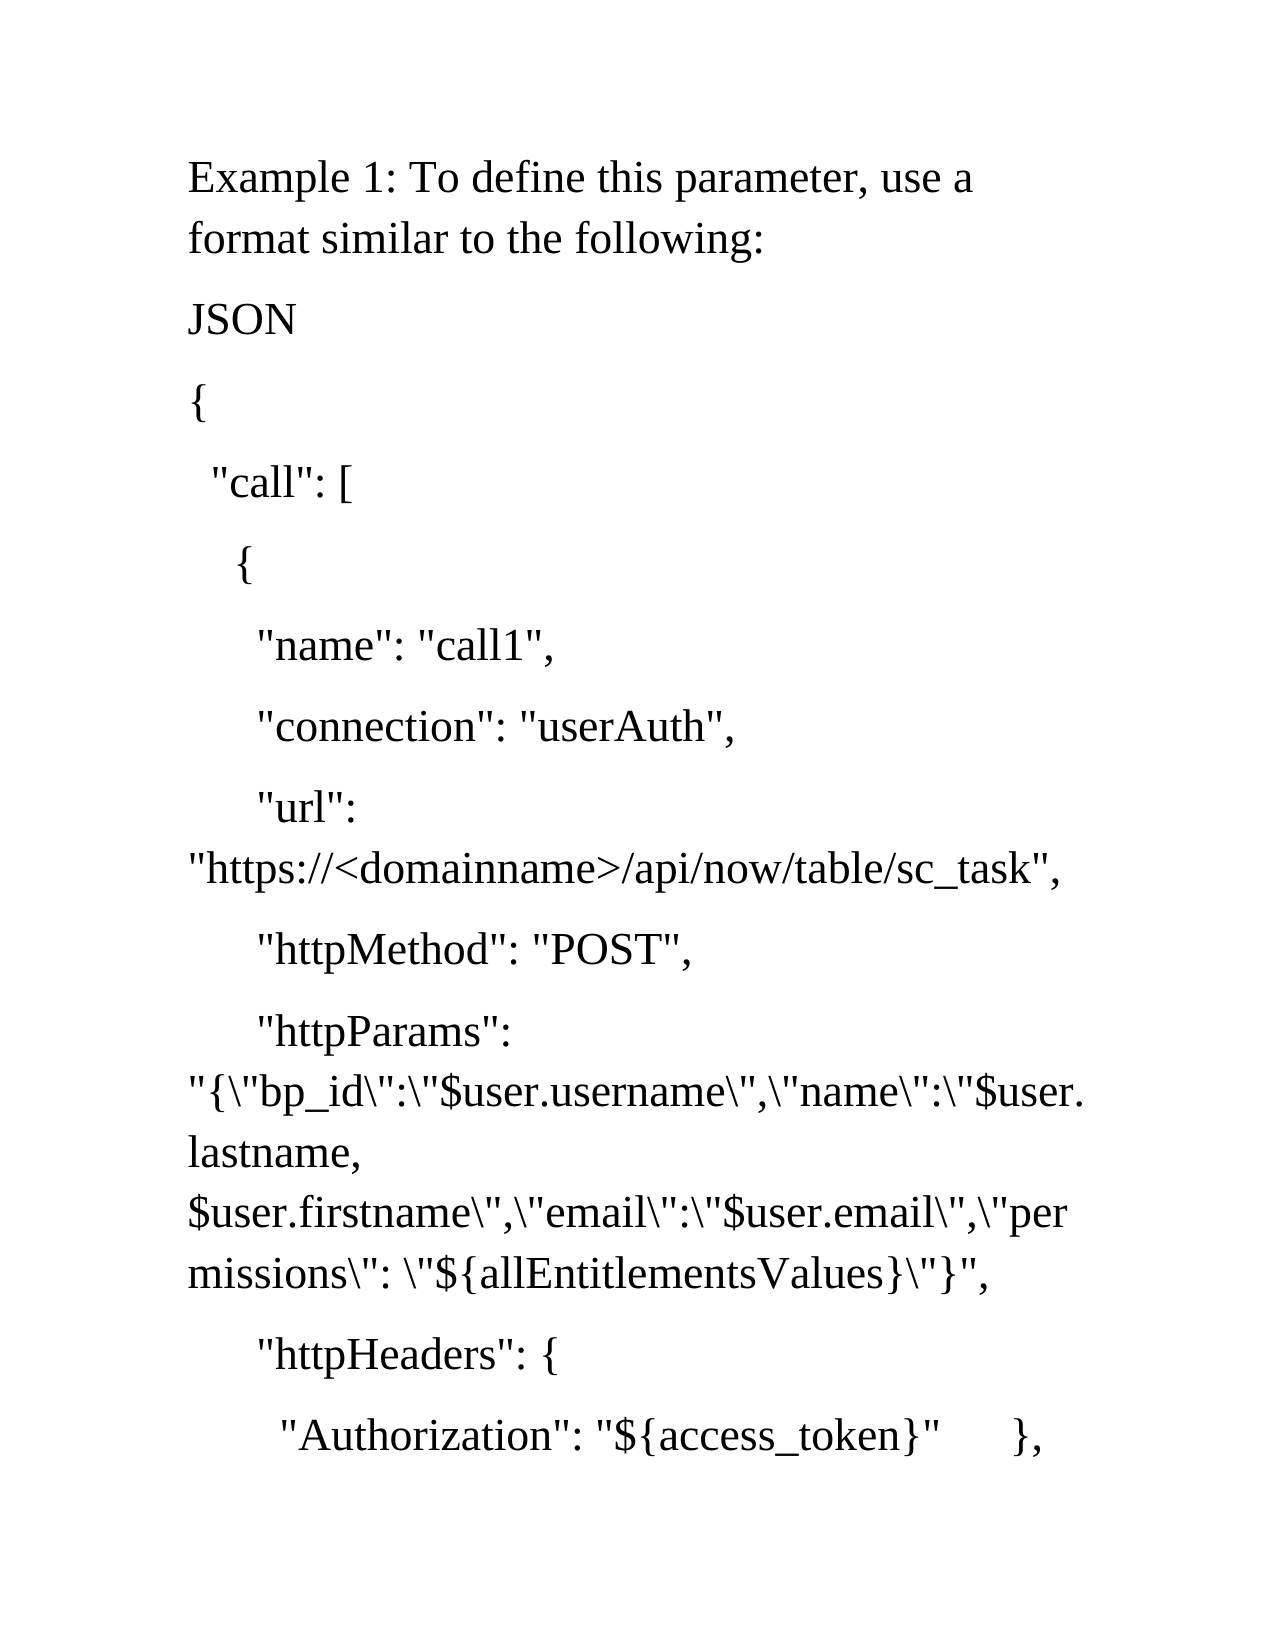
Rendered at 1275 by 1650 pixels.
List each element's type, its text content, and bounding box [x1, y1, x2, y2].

text "call": [ [187, 454, 1087, 507]
text "connection": "userAuth", [187, 699, 1087, 751]
text "url": "https://<domainname>/api/now/table/sc_task", [187, 780, 1087, 893]
text "httpHeaders": { [187, 1327, 1087, 1379]
text "Authorization": "${access_token}" }, [187, 1408, 1087, 1461]
text { [187, 373, 1087, 426]
text "httpParams": "{\"bp_id\":\"$user.username\",\"name\":\"$user.lastname, $user.firstname\",\"email\":\"$user.email\",\"permissions\": \"${allEntitlementsValues}\"}", [187, 1003, 1087, 1298]
text "name": "call1", [187, 617, 1087, 670]
text { [187, 536, 1087, 589]
text Example 1: To define this parameter, use a format similar to the following: [187, 150, 1087, 263]
text JSON [187, 292, 1087, 344]
text "httpMethod": "POST", [187, 922, 1087, 974]
